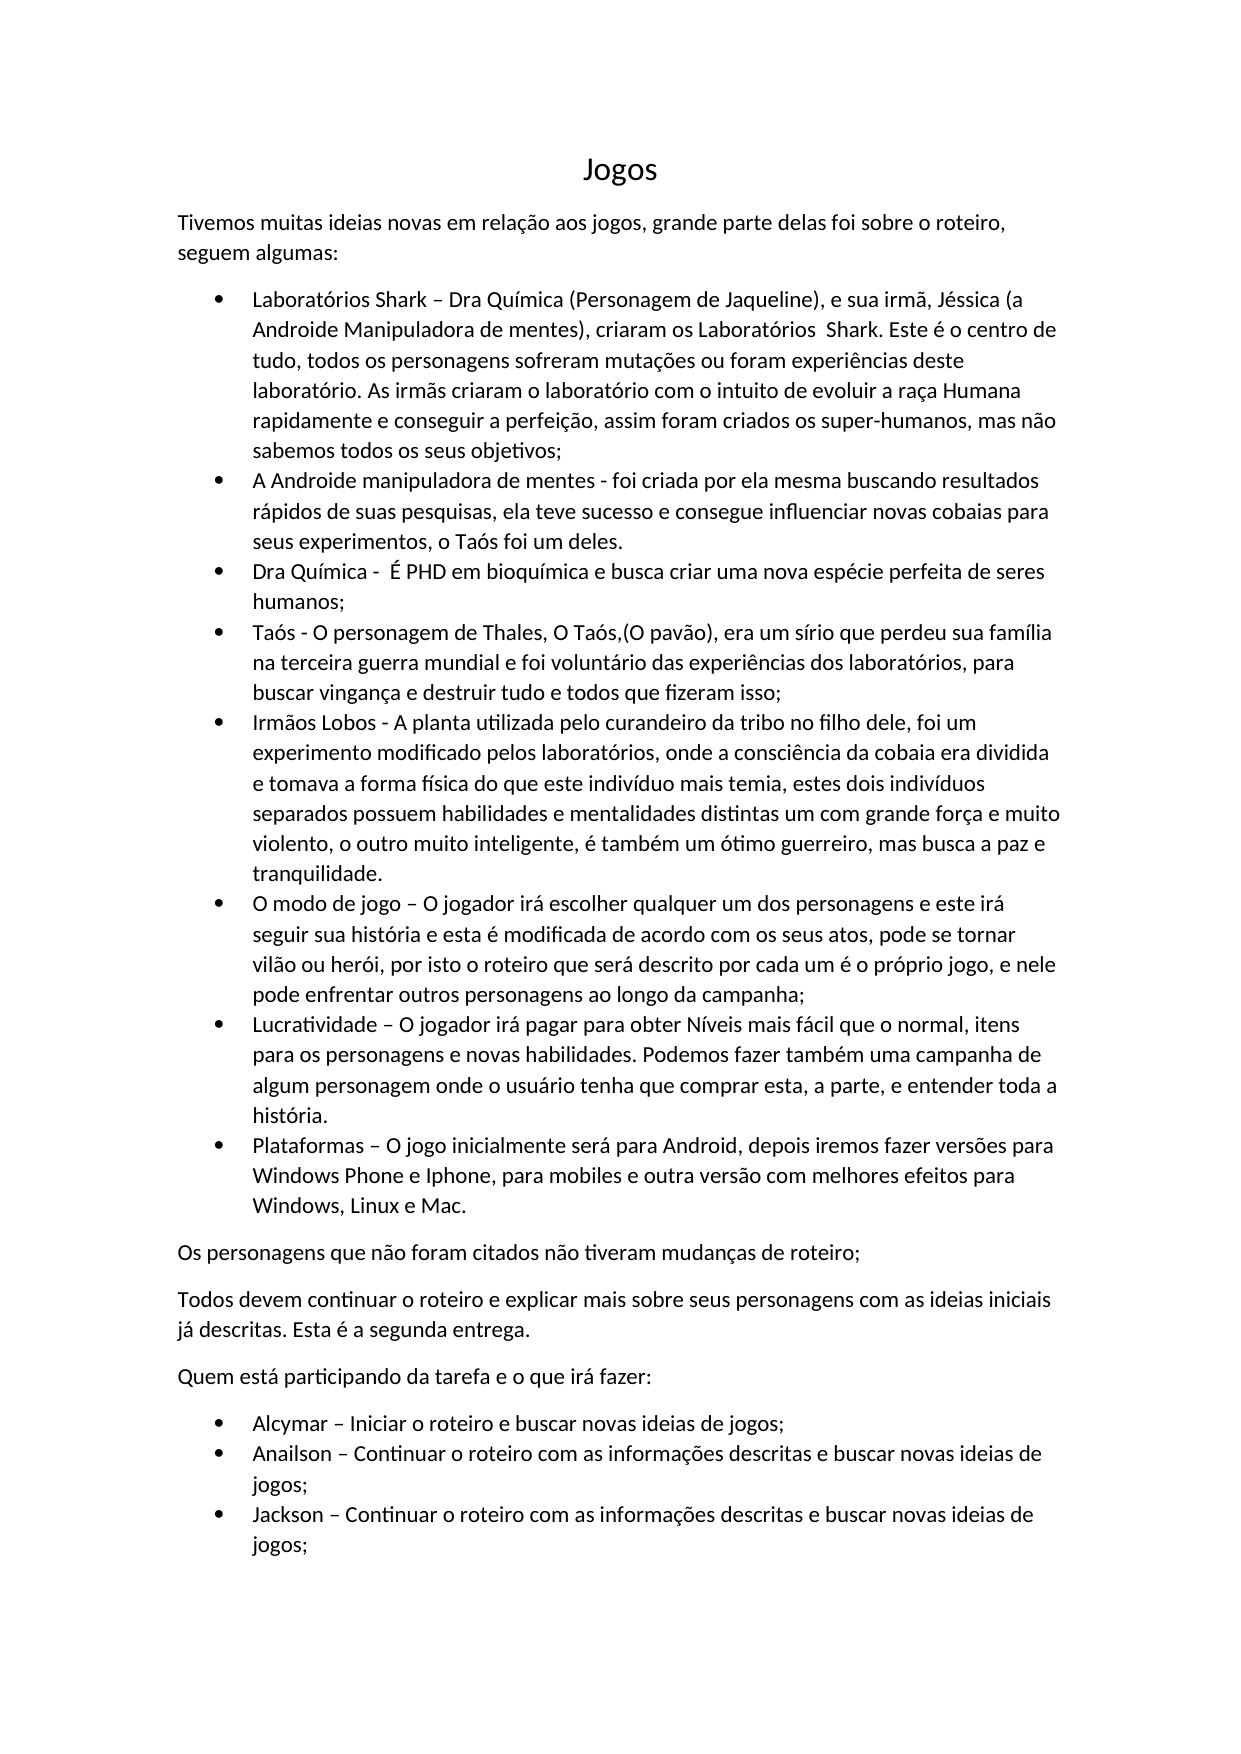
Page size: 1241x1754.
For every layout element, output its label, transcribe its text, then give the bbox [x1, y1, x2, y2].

list Laboratórios Shark – Dra Química (Personagem de Jaqueline), e sua irmã, Jéssica (a Androide Manipuladora de mentes), criaram os Laboratórios Shark. Este é o centro de tudo, todos os personagens sofreram mutações ou foram experiências deste laboratório. As irmãs criaram o laboratório com o intuito de evoluir a raça Humana rapidamente e conseguir a perfeição, assim foram criados os super-humanos, mas não sabemos todos os seus objetivos; [215, 285, 1063, 464]
list O modo de jogo – O jogador irá escolher qualquer um dos personagens e este irá seguir sua história e esta é modificada de acordo com os seus atos, pode se tornar vilão ou herói, por isto o roteiro que será descrito por cada um é o próprio jogo, e nele pode enfrentar outros personagens ao longo da campanha; [215, 889, 1063, 1008]
list A Androide manipuladora de mentes - foi criada por ela mesma buscando resultados rápidos de suas pesquisas, ela teve sucesso e consegue influenciar novas cobaias para seus experimentos, o Taós foi um deles. [215, 467, 1063, 555]
list Alcymar – Iniciar o roteiro e buscar novas ideias de jogos; [215, 1409, 1063, 1437]
list Anailson – Continuar o roteiro com as informações descritas e buscar novas ideias de jogos; [215, 1439, 1063, 1498]
list Jackson – Continuar o roteiro com as informações descritas e buscar novas ideias de jogos; [215, 1500, 1063, 1558]
list Irmãos Lobos - A planta utilizada pelo curandeiro da tribo no filho dele, foi um experimento modificado pelos laboratórios, onde a consciência da cobaia era dividida e tomava a forma física do que este indivíduo mais temia, estes dois indivíduos separados possuem habilidades e mentalidades distintas um com grande força e muito violento, o outro muito inteligente, é também um ótimo guerreiro, mas busca a paz e tranquilidade. [215, 708, 1063, 887]
text Quem está participando da tarefa e o que irá fazer: [177, 1362, 1063, 1390]
list Plataformas – O jogo inicialmente será para Android, depois iremos fazer versões para Windows Phone e Iphone, para mobiles e outra versão com melhores efeitos para Windows, Linux e Mac. [215, 1131, 1063, 1219]
text Todos devem continuar o roteiro e explicar mais sobre seus personagens com as ideias iniciais já descritas. Esta é a segunda entrega. [177, 1285, 1063, 1343]
list Lucratividade – O jogador irá pagar para obter Níveis mais fácil que o normal, itens para os personagens e novas habilidades. Podemos fazer também uma campanha de algum personagem onde o usuário tenha que comprar esta, a parte, e entender toda a história. [215, 1010, 1063, 1129]
text Jogos [177, 148, 1063, 188]
text Os personagens que não foram citados não tiveram mudanças de roteiro; [177, 1238, 1063, 1266]
text Tivemos muitas ideias novas em relação aos jogos, grande parte delas foi sobre o roteiro, seguem algumas: [177, 208, 1063, 266]
list Taós - O personagem de Thales, O Taós,(O pavão), era um sírio que perdeu sua família na terceira guerra mundial e foi voluntário das experiências dos laboratórios, para buscar vingança e destruir tudo e todos que fizeram isso; [215, 618, 1063, 706]
list Dra Química - É PHD em bioquímica e busca criar uma nova espécie perfeita de seres humanos; [215, 557, 1063, 615]
